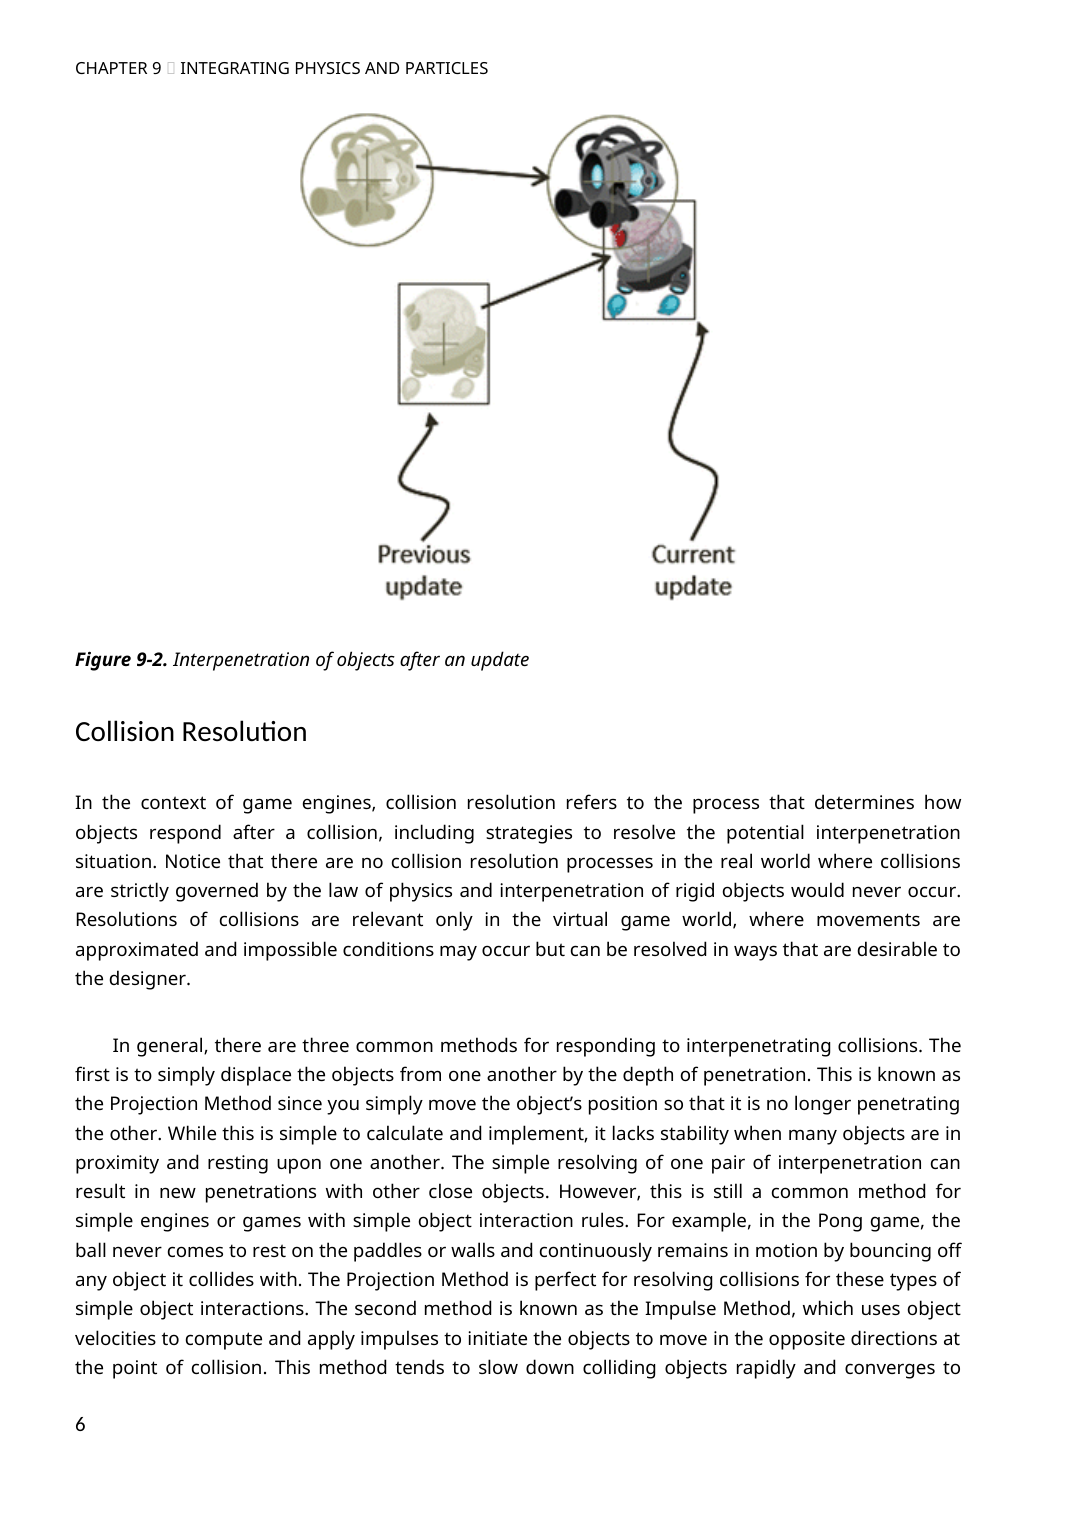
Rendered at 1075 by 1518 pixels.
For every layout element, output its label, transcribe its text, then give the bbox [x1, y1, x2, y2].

text Figure 9-2. Interpenetration of objects after an update [75, 647, 962, 672]
subtitle Collision Resolution [75, 713, 962, 749]
picture [299, 112, 738, 602]
text In the context of game engines, collision resolution refers to the process that determines how objects respond after a collision, including strategies to resolve the potential interpenetration situation. Notice that there are no collision resolution processes in the real world where collisions are strictly governed by the law of physics and interpenetration of rigid objects would never occur. Resolutions of collisions are relevant only in the virtual game world, where movements are approximated and impossible conditions may occur but can be resolved in ways that are desirable to the designer. [75, 790, 962, 991]
